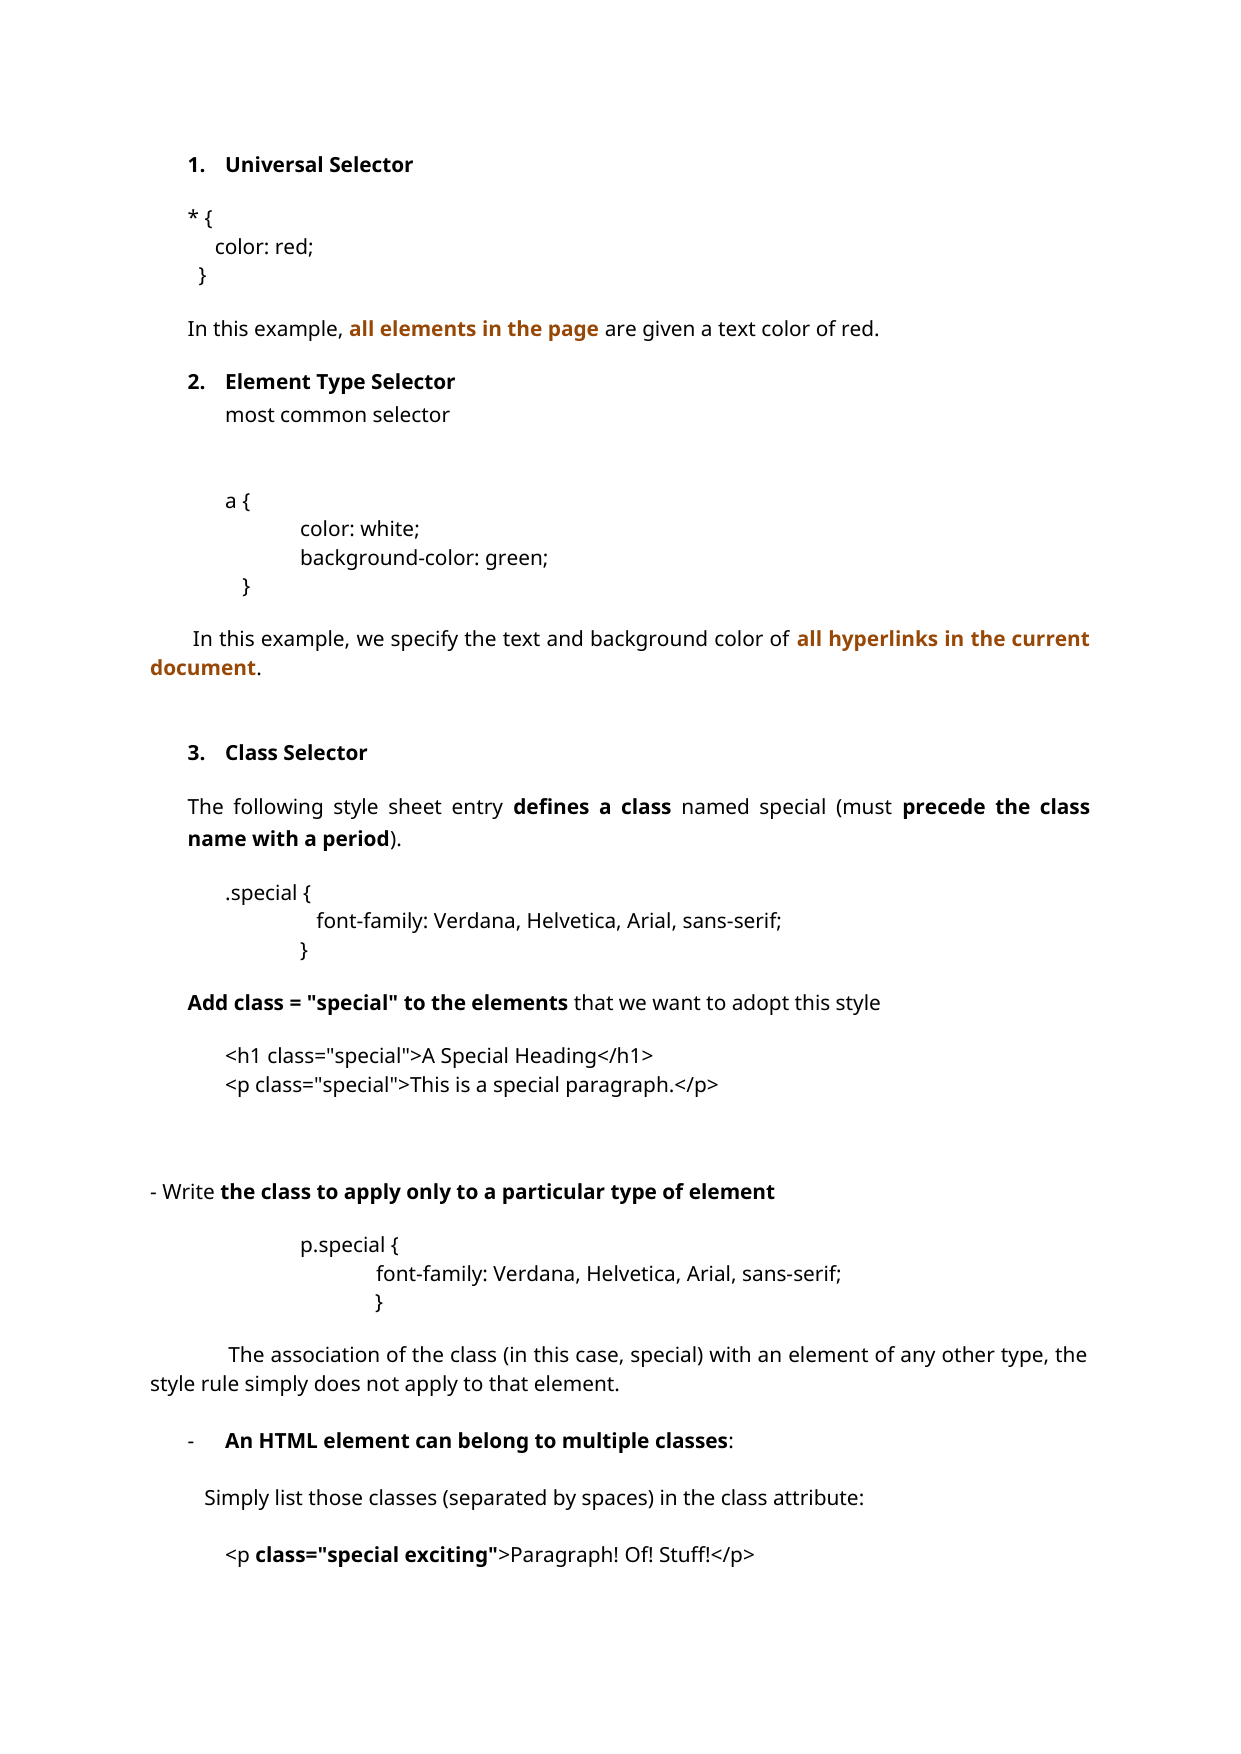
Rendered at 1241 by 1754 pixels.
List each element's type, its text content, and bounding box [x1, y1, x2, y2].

list Element Type Selector [187, 367, 1090, 396]
text } [375, 1287, 1090, 1316]
text In this example, all elements in the page are given a text color of red. [187, 314, 1090, 342]
list An HTML element can belong to multiple classes: [187, 1426, 1090, 1454]
list Class Selector [187, 738, 1090, 767]
text color: red; [187, 232, 1090, 260]
text } [187, 260, 1090, 289]
text <p class="special">This is a special paragraph.</p> [225, 1070, 1090, 1098]
text p.special { [300, 1230, 1090, 1259]
list most common selector [225, 400, 1090, 428]
text color: white; [300, 514, 1090, 543]
text * { [187, 203, 1090, 232]
text The association of the class (in this case, special) with an element of any other type, the style rule simply does not apply to that element. [150, 1341, 1090, 1397]
text font-family: Verdana, Helvetica, Arial, sans-serif; [225, 906, 1090, 935]
text <p class="special exciting">Paragraph! Of! Stuff!</p> [225, 1540, 1090, 1568]
text } [300, 935, 1090, 963]
text a { [225, 486, 1090, 514]
text .special { [225, 878, 1090, 906]
text The following style sheet entry defines a class named special (must precede the class name with a period). [187, 792, 1090, 853]
text - Write the class to apply only to a particular type of element [150, 1177, 1090, 1205]
text In this example, we specify the text and background color of all hyperlinks in the current document. [150, 624, 1090, 681]
list Universal Selector [187, 150, 1090, 178]
text } [150, 571, 1090, 599]
text font-family: Verdana, Helvetica, Arial, sans-serif; [300, 1259, 1090, 1287]
text <h1 class="special">A Special Heading</h1> [225, 1042, 1090, 1070]
text background-color: green; [300, 543, 1090, 571]
text Add class = "special" to the elements that we want to adopt this style [150, 988, 1090, 1017]
text Simply list those classes (separated by spaces) in the class attribute: [150, 1483, 1090, 1511]
